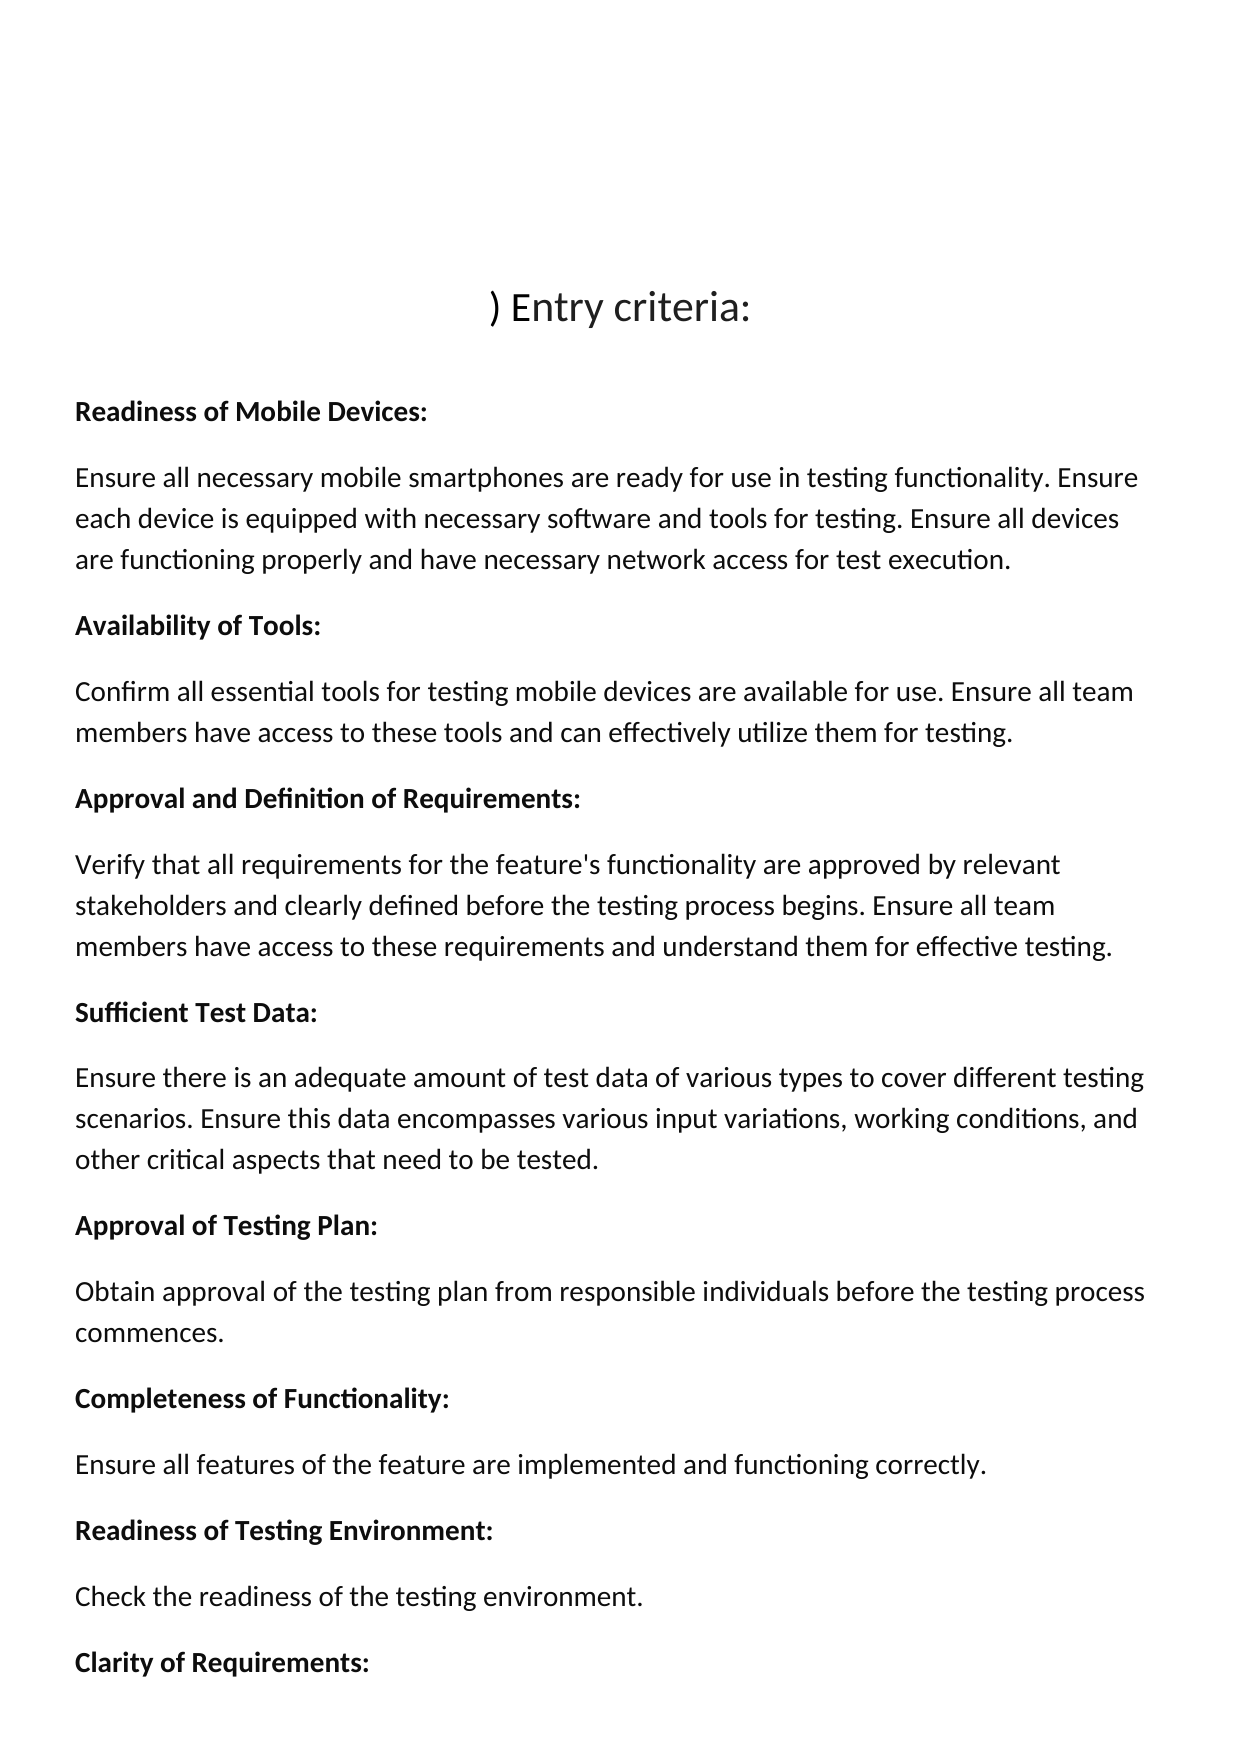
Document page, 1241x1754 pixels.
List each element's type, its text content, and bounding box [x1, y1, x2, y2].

text Readiness of Mobile Devices: [75, 393, 1165, 429]
text Clarity of Requirements: [75, 1644, 1165, 1679]
text Ensure all features of the feature are implemented and functioning correctly. [75, 1446, 1165, 1482]
text Approval of Testing Plan: [75, 1207, 1165, 1243]
text Availability of Tools: [75, 607, 1165, 643]
text Readiness of Testing Environment: [75, 1512, 1165, 1548]
text Verify that all requirements for the feature's functionality are approved by relevant stakeholders and clearly defined before the testing process begins. Ensure all team members have access to these requirements and understand them for effective testing. [75, 846, 1165, 963]
text Completeness of Functionality: [75, 1380, 1165, 1416]
text Confirm all essential tools for testing mobile devices are available for use. Ensure all team members have access to these tools and can effectively utilize them for testing. [75, 673, 1165, 749]
text Ensure there is an adequate amount of test data of various types to cover different testing scenarios. Ensure this data encompasses various input variations, working conditions, and other critical aspects that need to be tested. [75, 1059, 1165, 1177]
text Ensure all necessary mobile smartphones are ready for use in testing functionality. Ensure each device is equipped with necessary software and tools for testing. Ensure all devices are functioning properly and have necessary network access for test execution. [75, 459, 1165, 577]
text Check the readiness of the testing environment. [75, 1578, 1165, 1614]
text Approval and Definition of Requirements: [75, 780, 1165, 816]
text Sufficient Test Data: [75, 994, 1165, 1029]
text ) Entry сriteria: [75, 278, 1165, 364]
text Obtain approval of the testing plan from responsible individuals before the testing process commences. [75, 1273, 1165, 1350]
